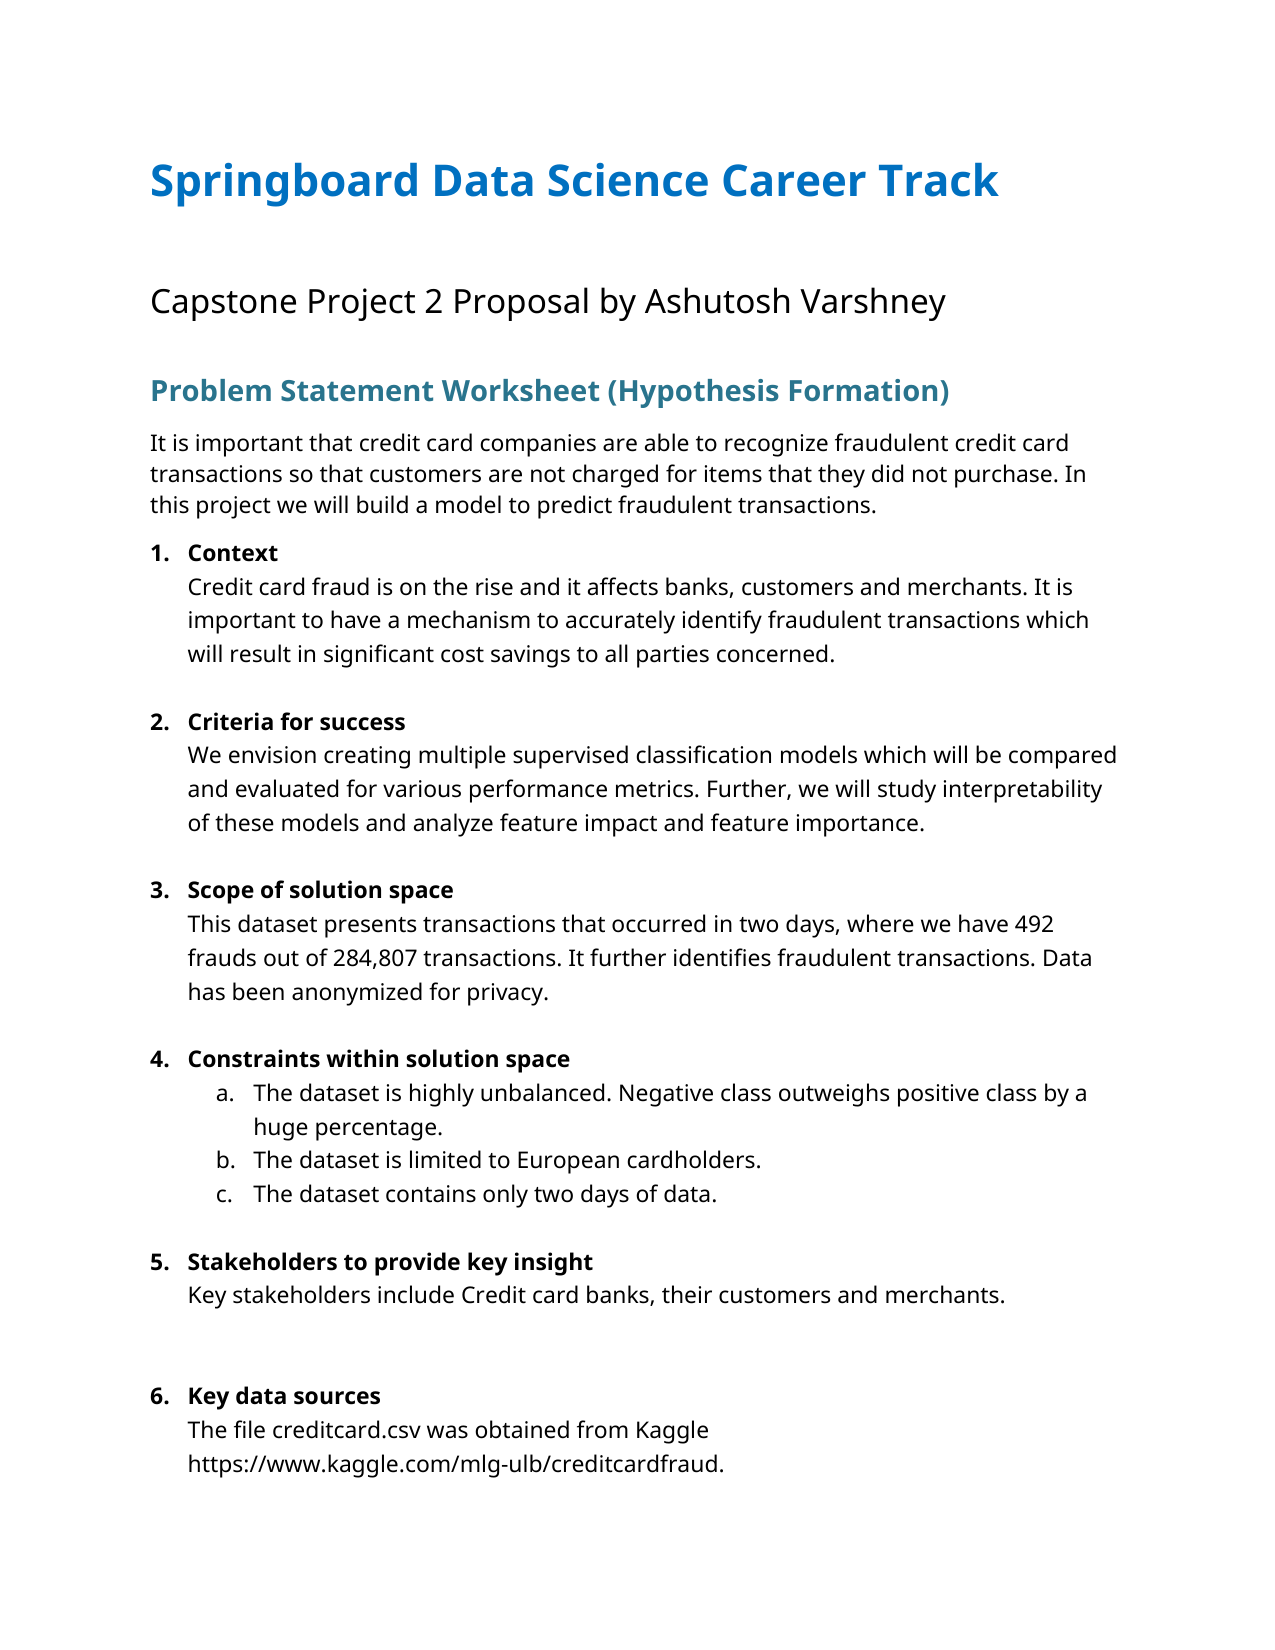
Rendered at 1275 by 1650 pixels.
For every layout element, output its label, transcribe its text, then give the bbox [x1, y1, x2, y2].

list Scope of solution space This dataset presents transactions that occurred in two days, where we have 492 frauds out of 284,807 transactions. It further identifies fraudulent transactions. Data has been anonymized for privacy. [150, 874, 1125, 1007]
text It is important that credit card companies are able to recognize fraudulent credit card transactions so that customers are not charged for items that they did not purchase. In this project we will build a model to predict fraudulent transactions. [877, 426, 1125, 520]
text Springboard Data Science Career Track [150, 150, 1125, 209]
list Criteria for success We envision creating multiple supervised classification models which will be compared and evaluated for various performance metrics. Further, we will study interpretability of these models and analyze feature impact and feature importance. [150, 706, 1125, 838]
list Stakeholders to provide key insight Key stakeholders include Credit card banks, their customers and merchants. [150, 1246, 1125, 1311]
text Problem Statement Worksheet (Hypothesis Formation) [150, 370, 1125, 410]
list The dataset is limited to European cardholders. [216, 1144, 1125, 1176]
text Capstone Project 2 Proposal by Ashutosh Varshney [150, 278, 1125, 323]
list The dataset contains only two days of data. [216, 1178, 1125, 1209]
list Constraints within solution space [150, 1043, 1125, 1074]
list Key data sources The file creditcard.csv was obtained from Kaggle https://www.kaggle.com/mlg-ulb/creditcardfraud. [150, 1380, 1125, 1479]
list The dataset is highly unbalanced. Negative class outweighs positive class by a huge percentage. [216, 1077, 1125, 1142]
list Context Credit card fraud is on the rise and it affects banks, customers and merchants. It is important to have a mechanism to accurately identify fraudulent transactions which will result in significant cost savings to all parties concerned. [150, 537, 1125, 669]
